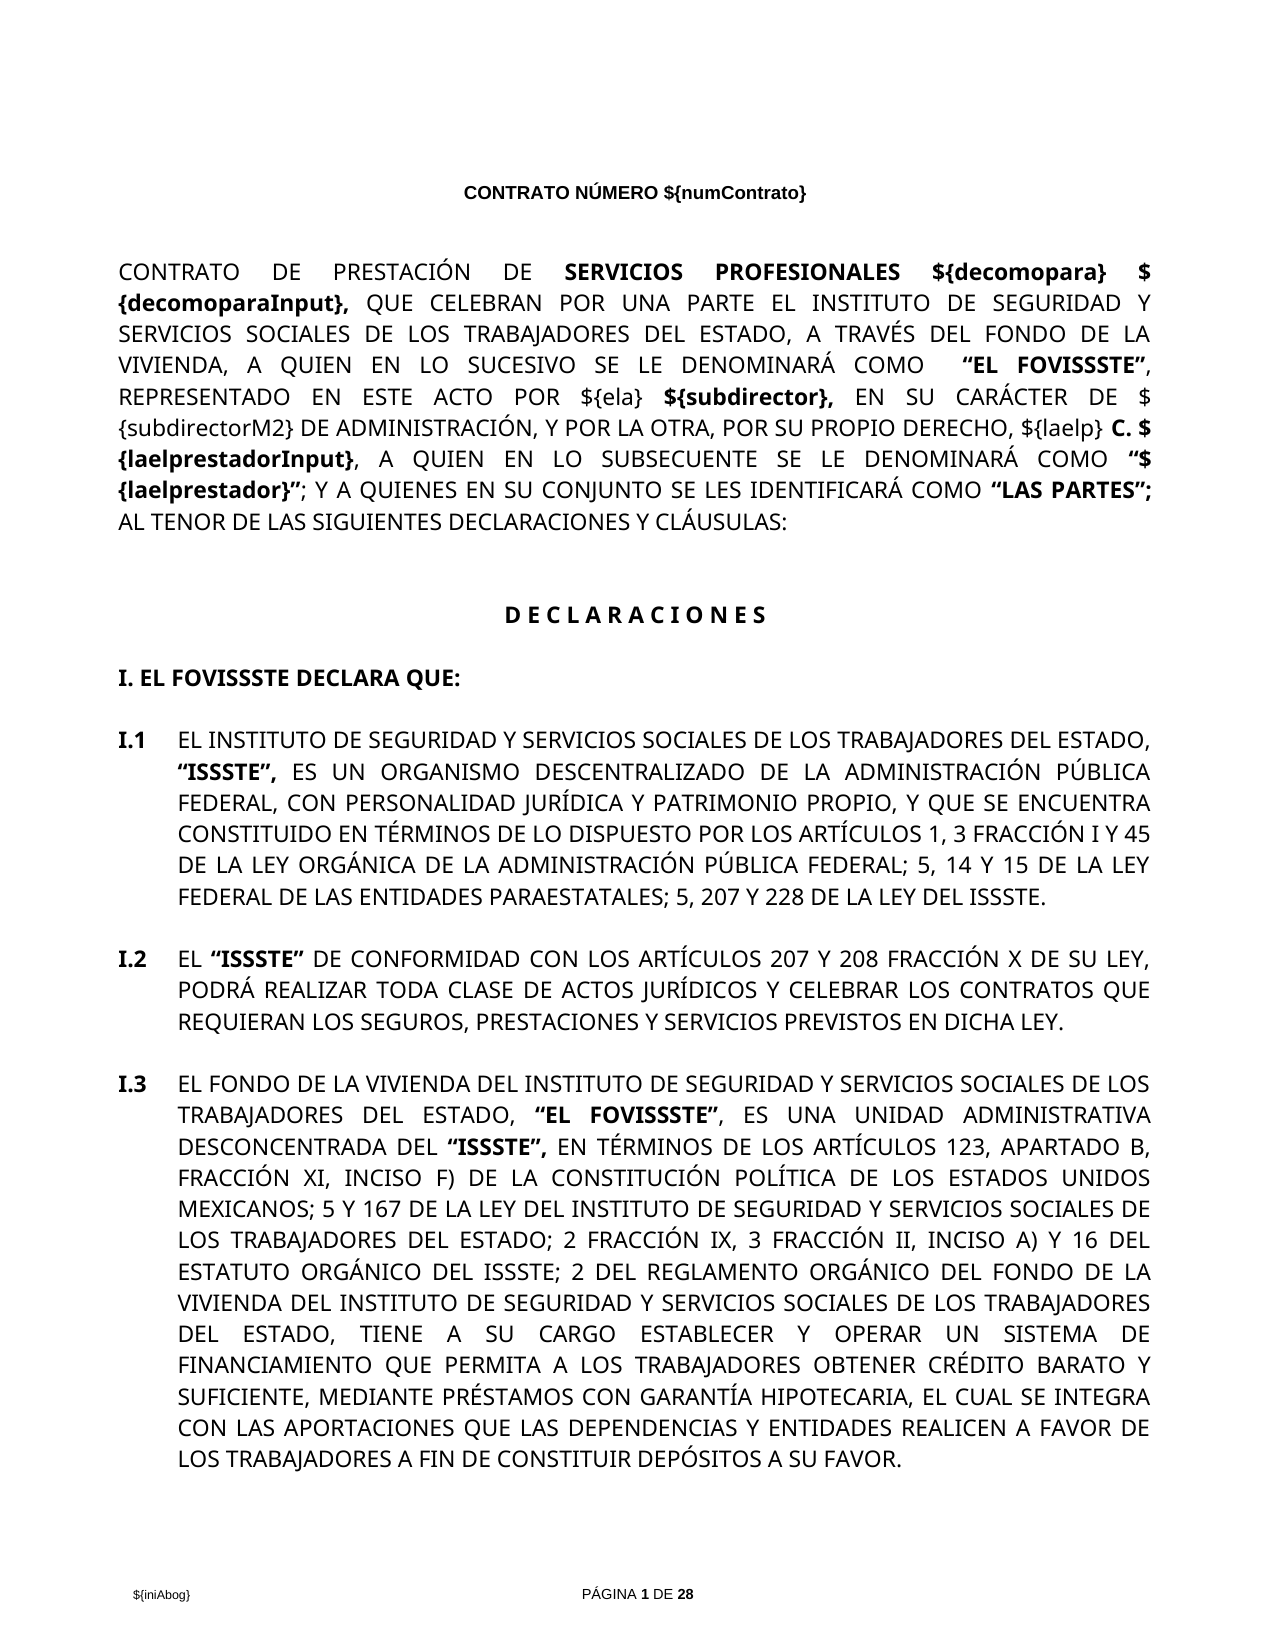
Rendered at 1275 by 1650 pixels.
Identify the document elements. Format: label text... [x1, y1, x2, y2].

subtitle D E C L A R A C I O N E S [118, 599, 1152, 631]
text I. EL FOVISSSTE DECLARA QUE: [118, 662, 1152, 693]
text I.3 EL FONDO DE LA VIVIENDA DEL INSTITUTO DE SEGURIDAD Y SERVICIOS SOCIALES DE LOS TRABAJADORES DEL ESTADO, “EL FOVISSSTE”, ES UNA UNIDAD ADMINISTRATIVA DESCONCENTRADA DEL “ISSSTE”, EN TÉRMINOS DE LOS ARTÍCULOS 123, APARTADO B, FRACCIÓN XI, INCISO F) DE LA CONSTITUCIÓN POLÍTICA DE LOS ESTADOS UNIDOS MEXICANOS; 5 Y 167 DE LA LEY DEL INSTITUTO DE SEGURIDAD Y SERVICIOS SOCIALES DE LOS TRABAJADORES DEL ESTADO; 2 FRACCIÓN IX, 3 FRACCIÓN II, INCISO A) Y 16 DEL ESTATUTO ORGÁNICO DEL ISSSTE; 2 DEL REGLAMENTO ORGÁNICO DEL FONDO DE LA VIVIENDA DEL INSTITUTO DE SEGURIDAD Y SERVICIOS SOCIALES DE LOS TRABAJADORES DEL ESTADO, TIENE A SU CARGO ESTABLECER Y OPERAR UN SISTEMA DE FINANCIAMIENTO QUE PERMITA A LOS TRABAJADORES OBTENER CRÉDITO BARATO Y SUFICIENTE, MEDIANTE PRÉSTAMOS CON GARANTÍA HIPOTECARIA, EL CUAL SE INTEGRA CON LAS APORTACIONES QUE LAS DEPENDENCIAS Y ENTIDADES REALICEN A FAVOR DE LOS TRABAJADORES A FIN DE CONSTITUIR DEPÓSITOS A SU FAVOR. [118, 1068, 1152, 1474]
text I.2 EL “ISSSTE” DE CONFORMIDAD CON LOS ARTÍCULOS 207 Y 208 FRACCIÓN X DE SU LEY, PODRÁ REALIZAR TODA CLASE DE ACTOS JURÍDICOS Y CELEBRAR LOS CONTRATOS QUE REQUIERAN LOS SEGUROS, PRESTACIONES Y SERVICIOS PREVISTOS EN DICHA LEY. [118, 943, 1152, 1037]
text CONTRATO DE PRESTACIÓN DE SERVICIOS PROFESIONALES ${decomopara} ${decomoparaInput}, QUE CELEBRAN POR UNA PARTE EL INSTITUTO DE SEGURIDAD Y SERVICIOS SOCIALES DE LOS TRABAJADORES DEL ESTADO, A TRAVÉS DEL FONDO DE LA VIVIENDA, A QUIEN EN LO SUCESIVO SE LE DENOMINARÁ COMO “EL FOVISSSTE”, REPRESENTADO EN ESTE ACTO POR ${ela} ${subdirector}, EN SU CARÁCTER DE ${subdirectorM2} DE ADMINISTRACIÓN, Y POR LA OTRA, POR SU PROPIO DERECHO, ${laelp} C. ${laelprestadorInput}, A QUIEN EN LO SUBSECUENTE SE LE DENOMINARÁ COMO “${laelprestador}”; Y A QUIENES EN SU CONJUNTO SE LES IDENTIFICARÁ COMO “LAS PARTES”; AL TENOR DE LAS SIGUIENTES DECLARACIONES Y CLÁUSULAS: [118, 256, 1152, 537]
text I.1 EL INSTITUTO DE SEGURIDAD Y SERVICIOS SOCIALES DE LOS TRABAJADORES DEL ESTADO, “ISSSTE”, ES UN ORGANISMO DESCENTRALIZADO DE LA ADMINISTRACIÓN PÚBLICA FEDERAL, CON PERSONALIDAD JURÍDICA Y PATRIMONIO PROPIO, Y QUE SE ENCUENTRA CONSTITUIDO EN TÉRMINOS DE LO DISPUESTO POR LOS ARTÍCULOS 1, 3 FRACCIÓN I Y 45 DE LA LEY ORGÁNICA DE LA ADMINISTRACIÓN PÚBLICA FEDERAL; 5, 14 Y 15 DE LA LEY FEDERAL DE LAS ENTIDADES PARAESTATALES; 5, 207 Y 228 DE LA LEY DEL ISSSTE. [118, 724, 1152, 912]
